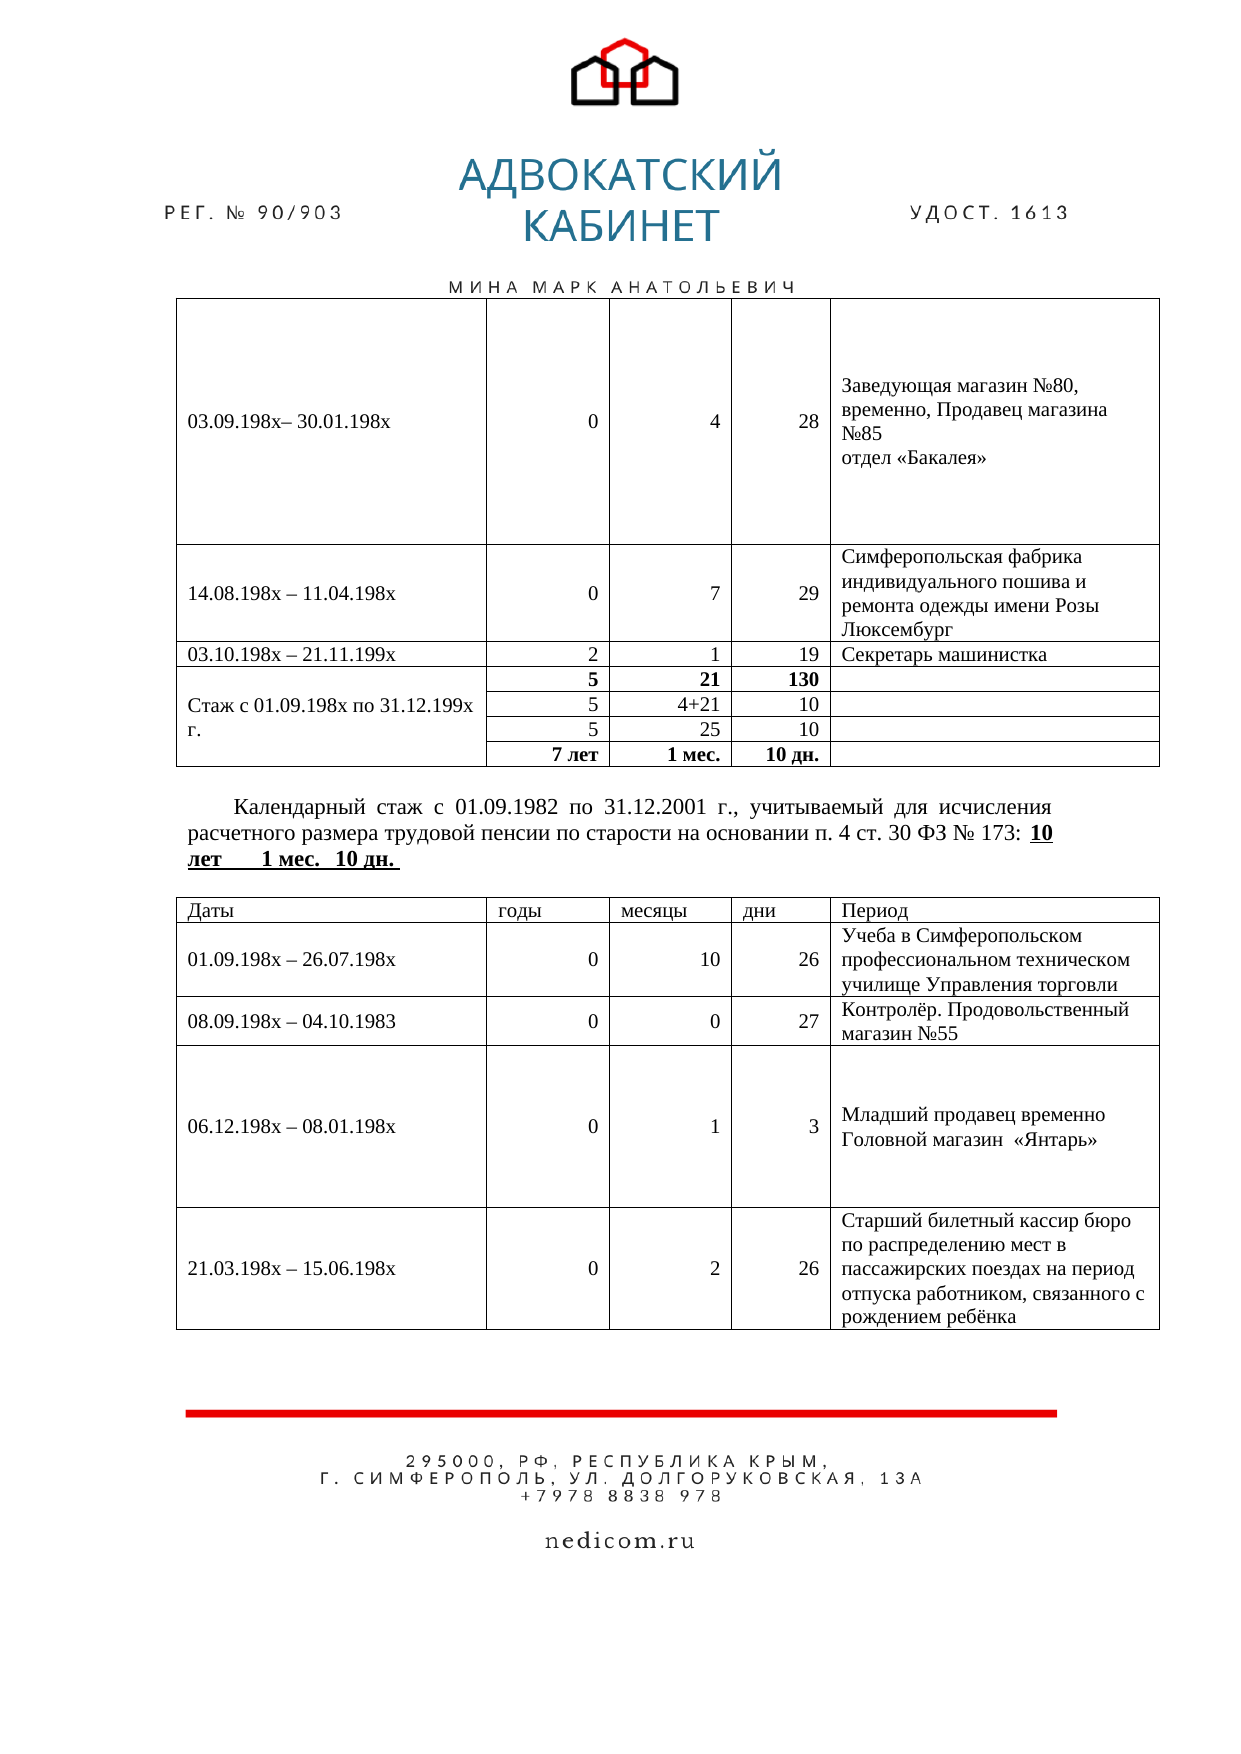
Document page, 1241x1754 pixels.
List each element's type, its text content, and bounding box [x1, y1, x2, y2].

table_cell 7 [610, 545, 731, 641]
table_cell 0 [487, 299, 609, 543]
table_cell 0 [487, 997, 609, 1045]
table_cell [831, 692, 1159, 716]
table_cell 06.12.198x – 08.01.198x [177, 1046, 486, 1207]
table_cell 19 [732, 642, 830, 666]
table_cell 130 [732, 667, 830, 691]
text Календарный стаж с 01.09.1982 по 31.12.2001 г., учитываемый для исчисления расчетного размера трудовой пенсии по старости на основании п. 4 ст. 30 ФЗ № 173: 10 лет 1 мес. 10 дн. [187, 793, 1053, 872]
table_cell 21.03.198x – 15.06.198x [177, 1208, 486, 1328]
table_cell 1 [610, 1046, 731, 1207]
table_cell [831, 717, 1159, 741]
table_cell 0 [487, 923, 609, 996]
table_cell 21 [610, 667, 731, 691]
table_cell 4+21 [610, 692, 731, 716]
table_cell Контролёр. Продовольственный магазин №55 [831, 997, 1159, 1045]
table_cell 2 [487, 642, 609, 666]
table_cell 10 [732, 717, 830, 741]
table_cell 03.09.198x– 30.01.198x [177, 299, 486, 543]
table_cell 26 [732, 1208, 830, 1328]
table_cell 5 [487, 717, 609, 741]
table_cell 10 [732, 692, 830, 716]
table_cell Заведующая магазин №80, временно, Продавец магазина №85 отдел «Бакалея» [831, 299, 1159, 543]
table_cell 29 [732, 545, 830, 641]
table_cell 03.10.198x – 21.11.199x [177, 642, 486, 666]
table_cell Младший продавец временно Головной магазин «Янтарь» [831, 1046, 1159, 1207]
table_cell 10 [610, 923, 731, 996]
table_cell 28 [732, 299, 830, 543]
table_cell Секретарь машинистка [831, 642, 1159, 666]
picture [0, 0, 1240, 324]
table_cell 5 [487, 692, 609, 716]
table_cell [831, 667, 1159, 691]
table_cell 01.09.198x – 26.07.198x [177, 923, 486, 996]
table_cell 0 [487, 1046, 609, 1207]
table_cell 27 [732, 997, 830, 1045]
table_header Даты [177, 898, 486, 922]
table_cell 1 мес. [610, 742, 731, 766]
table_cell Стаж с 01.09.198x по 31.12.199x г. [177, 667, 486, 766]
table_header месяцы [610, 898, 731, 922]
table_cell Учеба в Симферопольском профессиональном техническом училище Управления торговли [831, 923, 1159, 996]
table_cell 0 [487, 545, 609, 641]
table_header Период [831, 898, 1159, 922]
picture [0, 1406, 1240, 1674]
table_cell 7 лет [487, 742, 609, 766]
table_cell 3 [732, 1046, 830, 1207]
table_cell 14.08.198x – 11.04.198x [177, 545, 486, 641]
table_cell 25 [610, 717, 731, 741]
table_cell 5 [487, 667, 609, 691]
table_header годы [487, 898, 609, 922]
table_cell 10 дн. [732, 742, 830, 766]
table_cell 1 [610, 642, 731, 666]
table_cell Симферопольская фабрика индивидуального пошива и ремонта одежды имени Розы Люксембург [831, 545, 1159, 641]
table_cell 26 [732, 923, 830, 996]
table_cell 0 [610, 997, 731, 1045]
table_cell Старший билетный кассир бюро по распределению мест в пассажирских поездах на период отпуска работником, связанного с рождением ребёнка [831, 1208, 1159, 1328]
table_cell 0 [487, 1208, 609, 1328]
table_cell 2 [610, 1208, 731, 1328]
table_cell 4 [610, 299, 731, 543]
table_cell 08.09.198x – 04.10.1983 [177, 997, 486, 1045]
table_cell [831, 742, 1159, 766]
table_header дни [732, 898, 830, 922]
